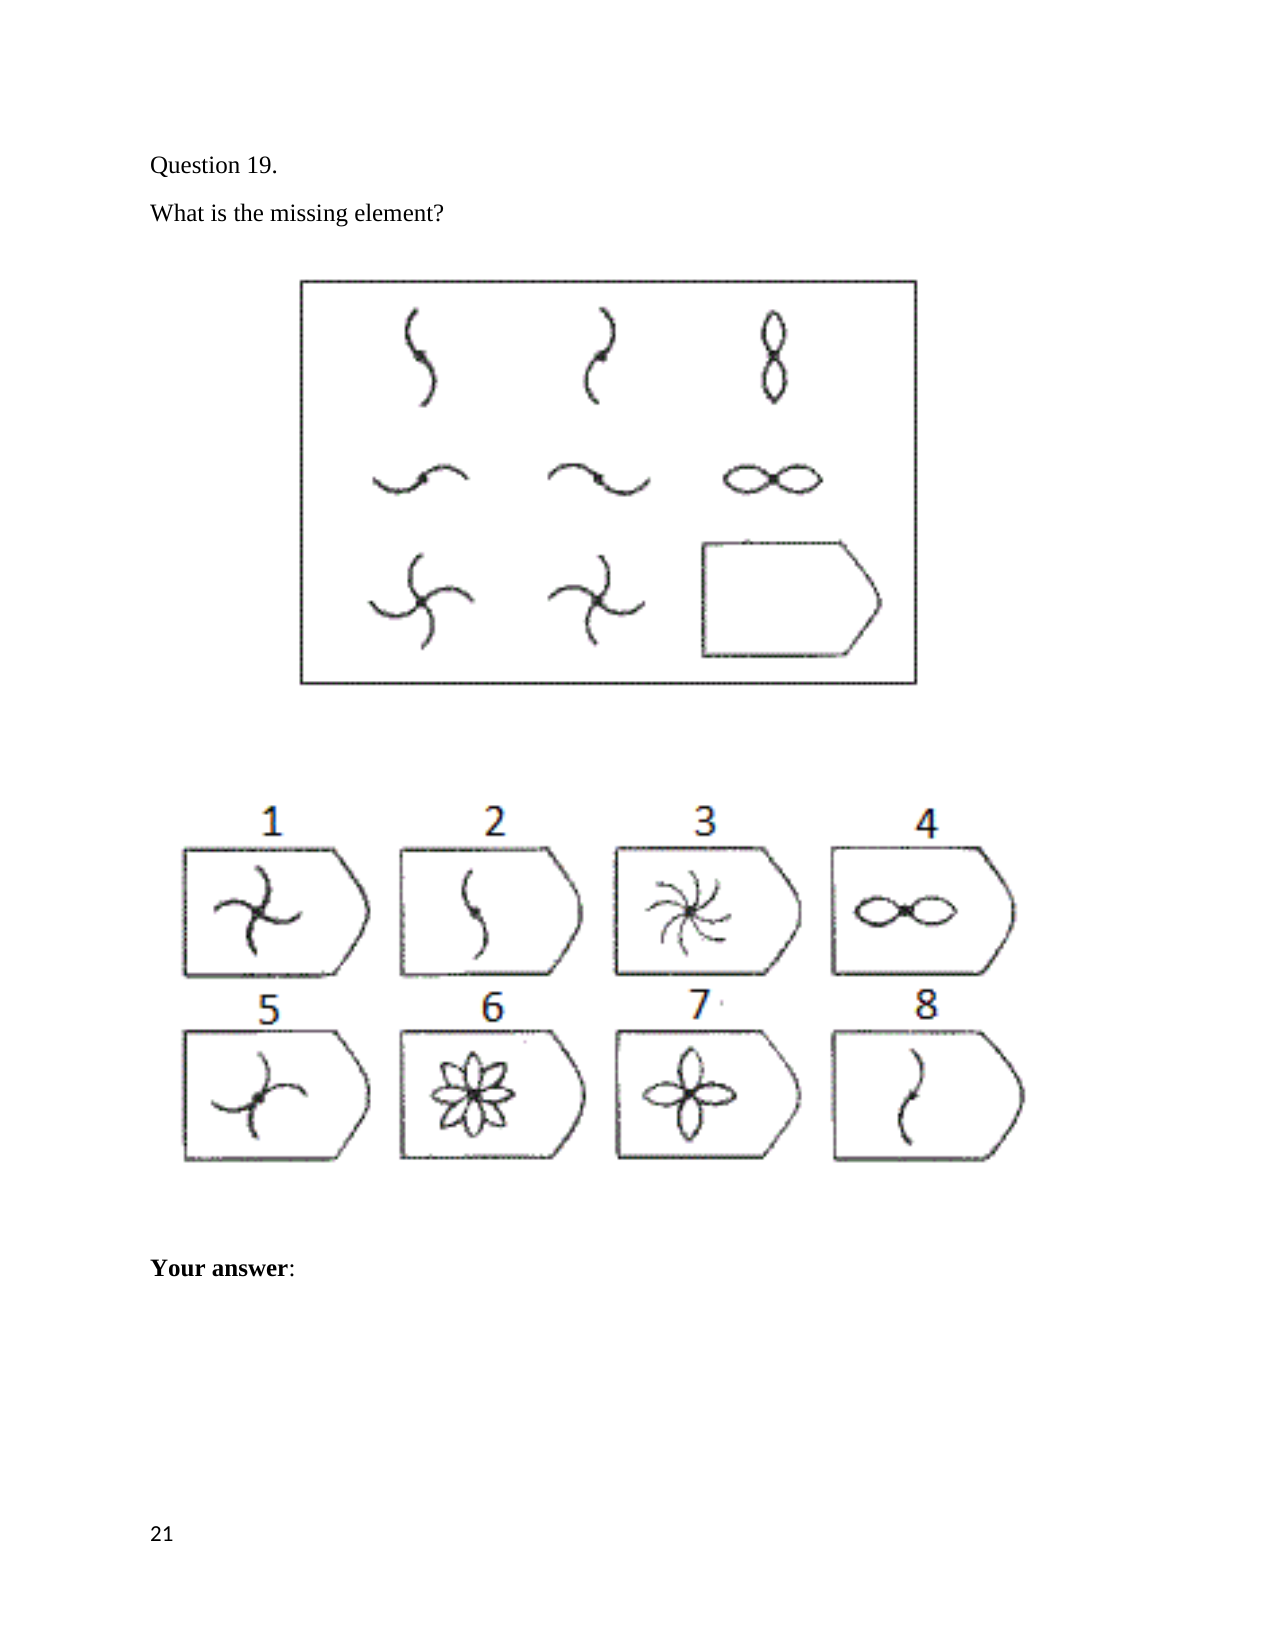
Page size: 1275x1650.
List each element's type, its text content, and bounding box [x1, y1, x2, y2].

text What is the missing element? [150, 198, 1125, 226]
text Your answer: [150, 1253, 1125, 1282]
text Question 19. [150, 150, 1125, 179]
picture [150, 245, 1058, 1187]
